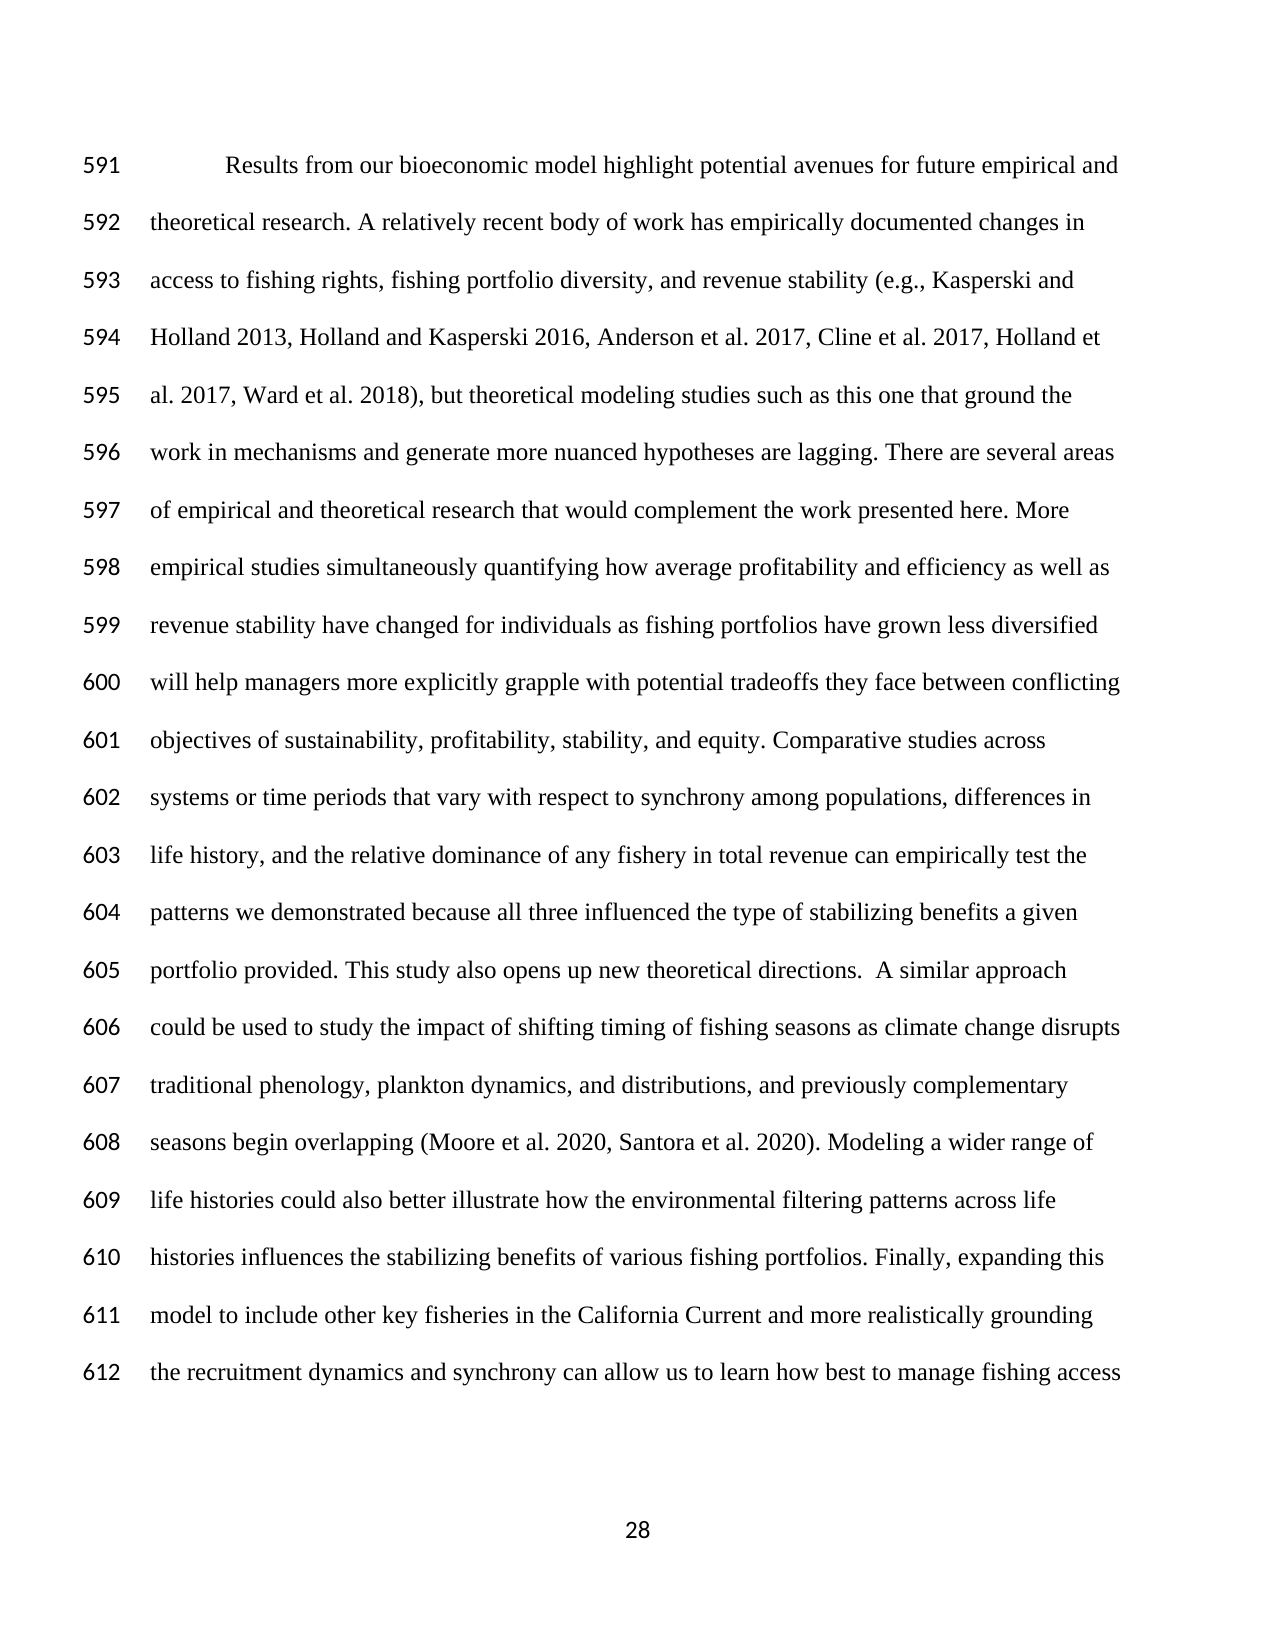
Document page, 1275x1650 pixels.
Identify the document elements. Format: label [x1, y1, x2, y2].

text [150, 150, 1125, 1386]
